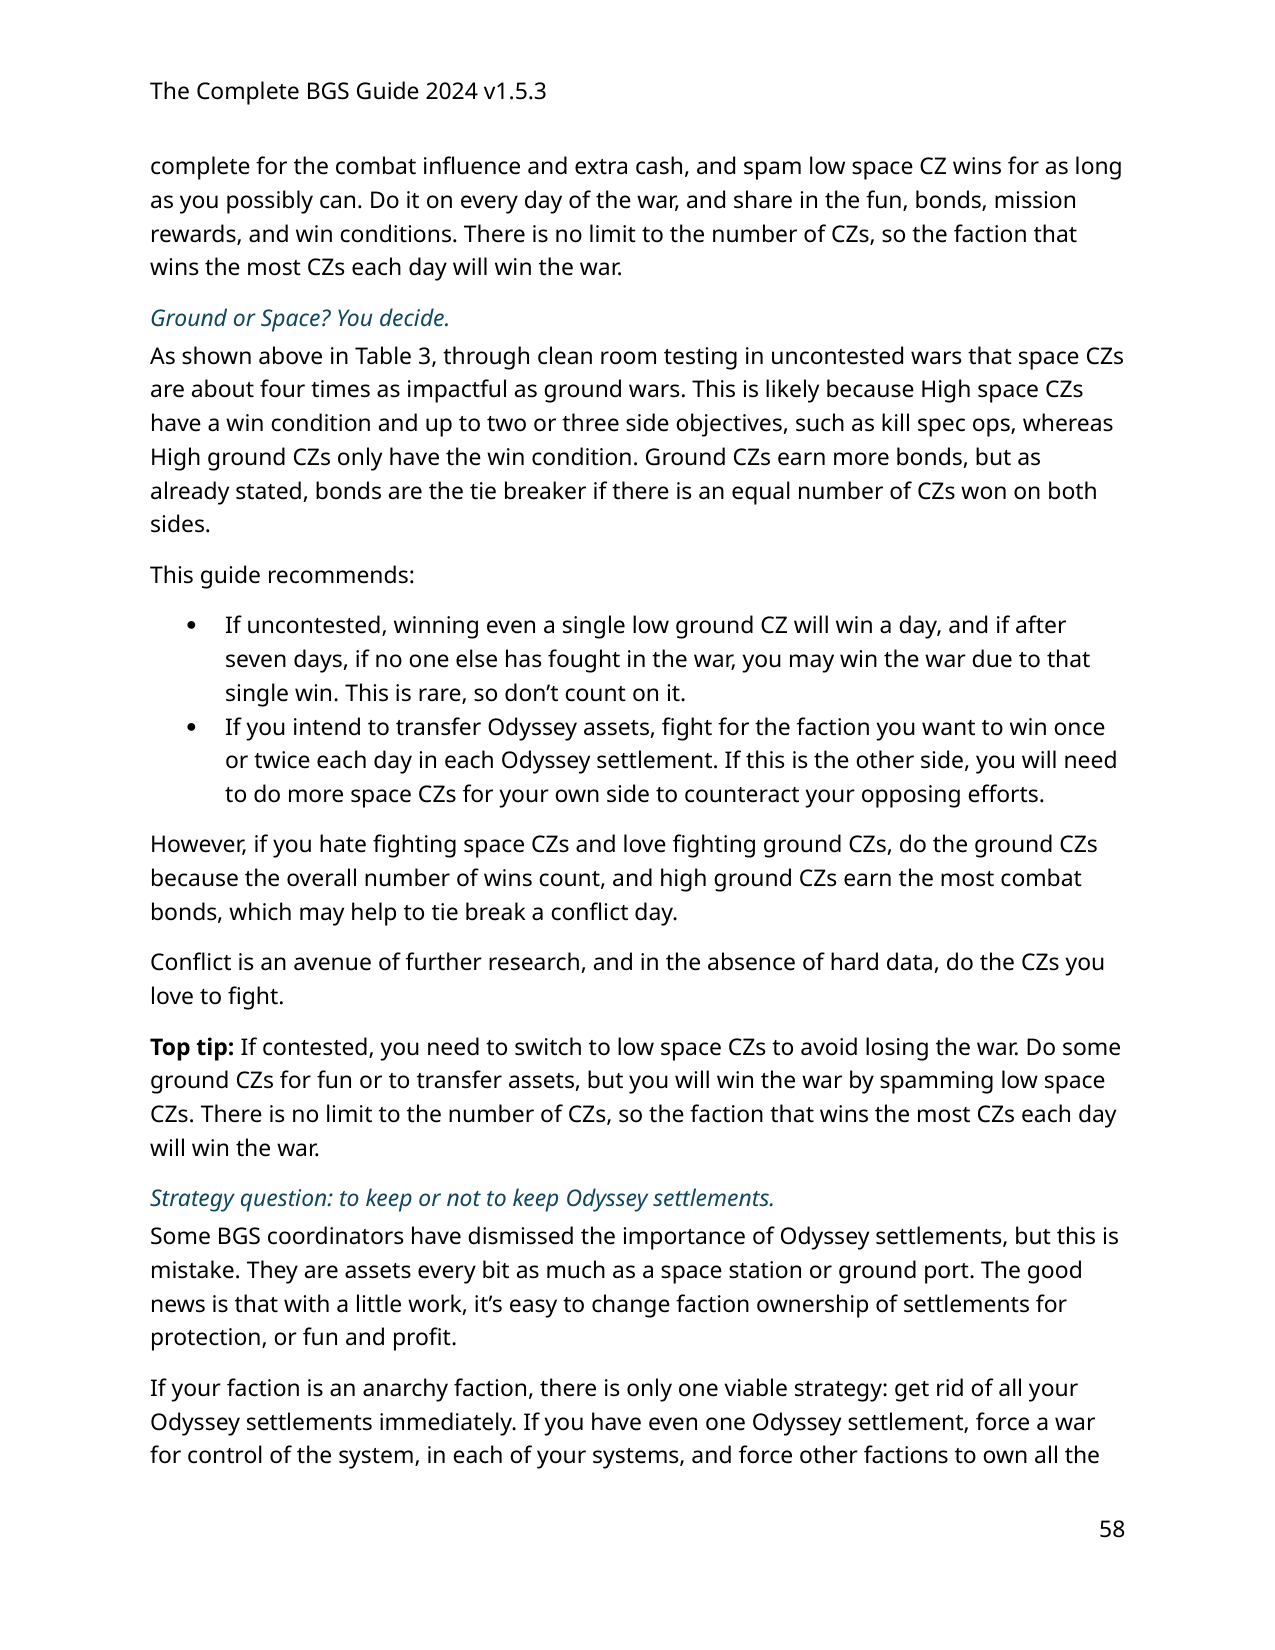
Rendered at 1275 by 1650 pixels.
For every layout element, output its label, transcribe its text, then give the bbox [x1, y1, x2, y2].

text Some BGS coordinators have dismissed the importance of Odyssey settlements, but this is mistake. They are assets every bit as much as a space station or ground port. The good news is that with a little work, it’s easy to change faction ownership of settlements for protection, or fun and profit. [150, 1220, 1125, 1352]
text Top tip: If contested, you need to switch to low space CZs to avoid losing the war. Do some ground CZs for fun or to transfer assets, but you will win the war by spamming low space CZs. There is no limit to the number of CZs, so the faction that wins the most CZs each day will win the war. [150, 1030, 1125, 1163]
text This guide recommends: [150, 559, 1125, 590]
list If uncontested, winning even a single low ground CZ will win a day, and if after seven days, if no one else has fought in the war, you may win the war due to that single win. This is rare, so don’t count on it. [187, 609, 1125, 708]
list If you intend to transfer Odyssey assets, fight for the faction you want to win once or twice each day in each Odyssey settlement. If this is the other side, you will need to do more space CZs for your own side to counteract your opposing efforts. [187, 710, 1125, 809]
text As shown above in Table 3, through clean room testing in uncontested wars that space CZs are about four times as impactful as ground wars. This is likely because High space CZs have a win condition and up to two or three side objectives, such as kill spec ops, whereas High ground CZs only have the win condition. Ground CZs earn more bonds, but as already stated, bonds are the tie breaker if there is an equal number of CZs won on both sides. [150, 339, 1125, 539]
subtitle Ground or Space? You decide. [150, 302, 1125, 333]
subtitle Strategy question: to keep or not to keep Odyssey settlements. [150, 1182, 1125, 1213]
text Conflict is an avenue of further research, and in the absence of hard data, do the CZs you love to fight. [150, 946, 1125, 1011]
text However, if you hate fighting space CZs and love fighting ground CZs, do the ground CZs because the overall number of wins count, and high ground CZs earn the most combat bonds, which may help to tie break a conflict day. [150, 828, 1125, 927]
